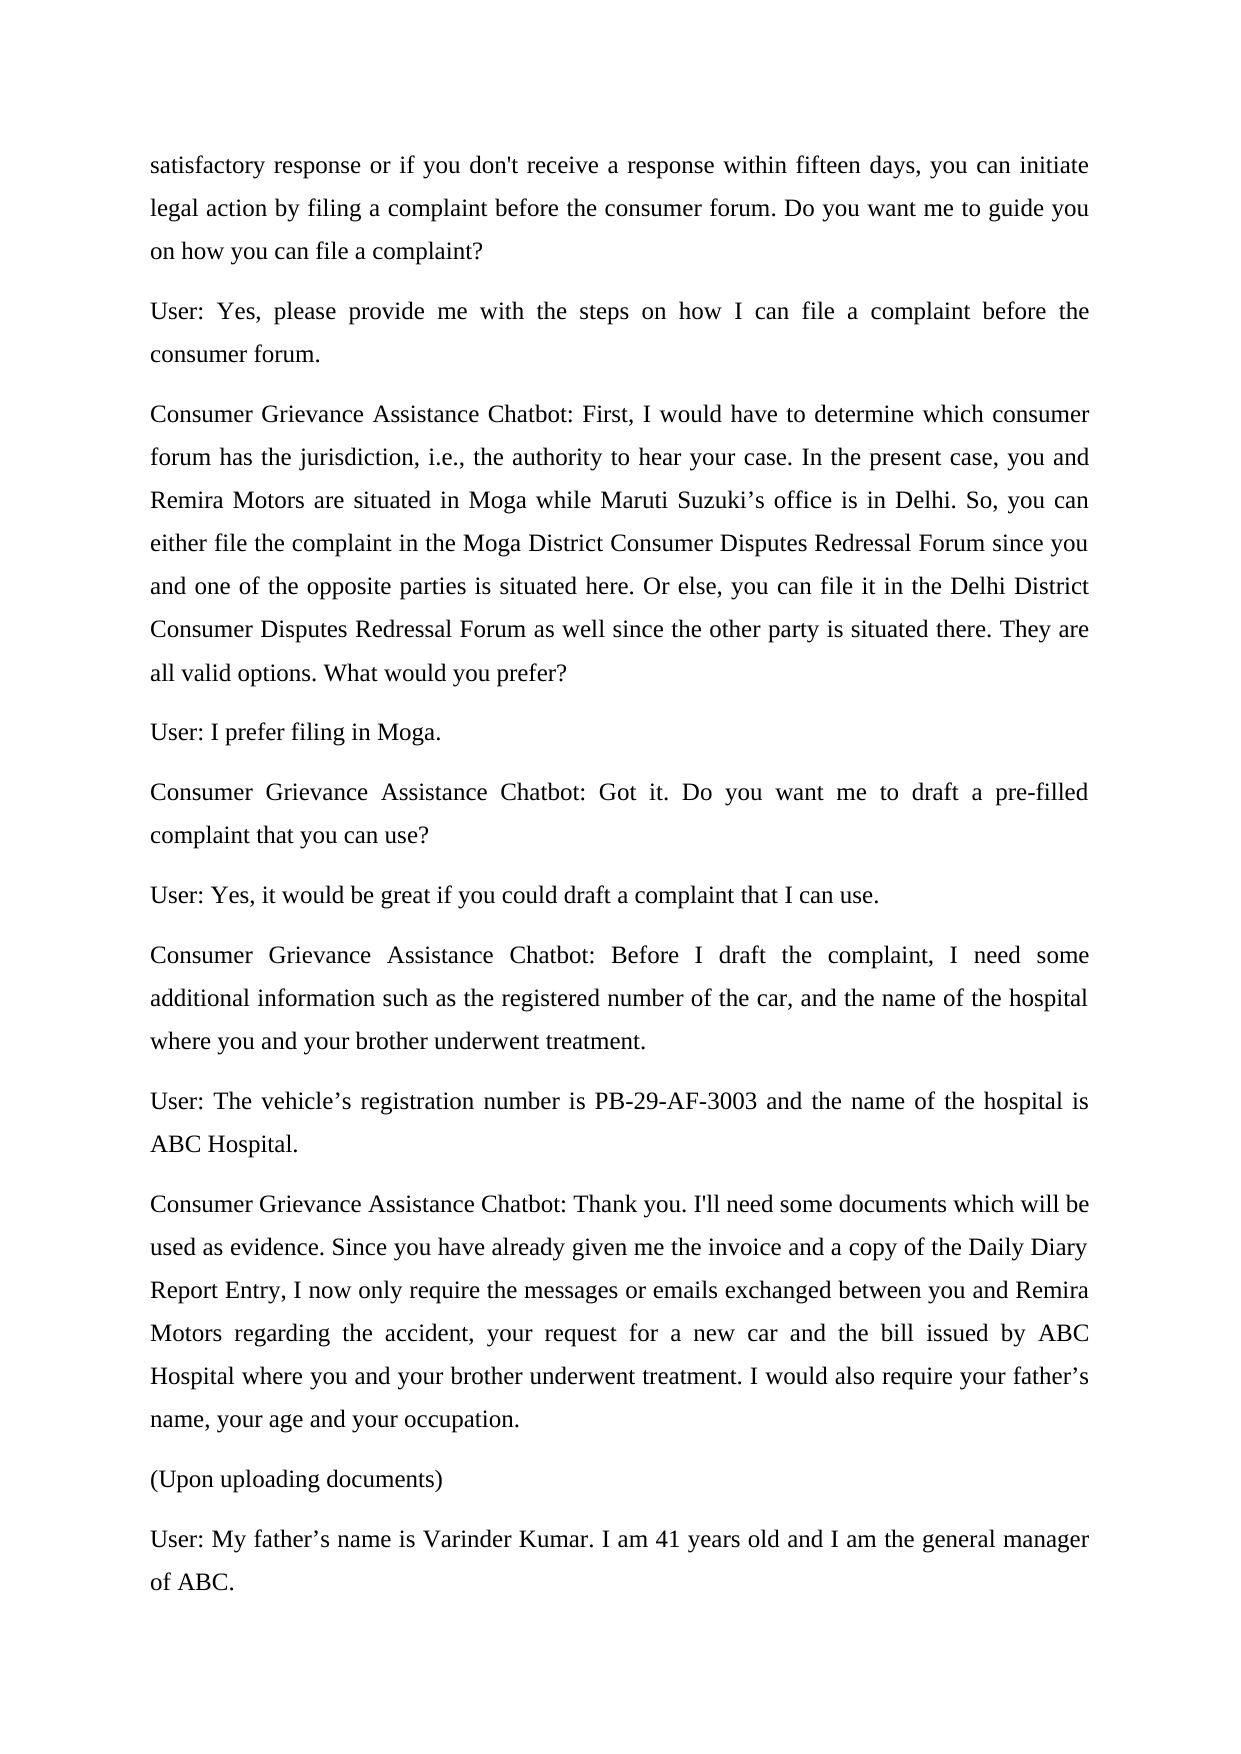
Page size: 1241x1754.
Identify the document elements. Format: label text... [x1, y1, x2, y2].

text Consumer Grievance Assistance Chatbot: Got it. Do you want me to draft a pre-filled complaint that you can use? [150, 777, 1090, 849]
text Consumer Grievance Assistance Chatbot: Thank you. I'll need some documents which will be used as evidence. Since you have already given me the invoice and a copy of the Daily Diary Report Entry, I now only require the messages or emails exchanged between you and Remira Motors regarding the accident, your request for a new car and the bill issued by ABC Hospital where you and your brother underwent treatment. I would also require your father’s name, your age and your occupation. [150, 1189, 1090, 1433]
text (Upon uploading documents) [150, 1464, 1090, 1493]
text User: My father’s name is Varinder Kumar. I am 41 years old and I am the general manager of ABC. [150, 1524, 1090, 1596]
text User: Yes, it would be great if you could draft a complaint that I can use. [150, 880, 1090, 909]
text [150, 150, 1090, 265]
text Consumer Grievance Assistance Chatbot: Before I draft the complaint, I need some additional information such as the registered number of the car, and the name of the hospital where you and your brother underwent treatment. [150, 940, 1090, 1055]
text Consumer Grievance Assistance Chatbot: First, I would have to determine which consumer forum has the jurisdiction, i.e., the authority to hear your case. In the present case, you and Remira Motors are situated in Moga while Maruti Suzuki’s office is in Delhi. So, you can either file the complaint in the Moga District Consumer Disputes Redressal Forum since you and one of the opposite parties is situated here. Or else, you can file it in the Delhi District Consumer Disputes Redressal Forum as well since the other party is situated there. They are all valid options. What would you prefer? [150, 399, 1090, 686]
text User: I prefer filing in Moga. [150, 717, 1090, 746]
text User: Yes, please provide me with the steps on how I can file a complaint before the consumer forum. [150, 296, 1090, 368]
text User: The vehicle’s registration number is PB-29-AF-3003 and the name of the hospital is ABC Hospital. [150, 1086, 1090, 1158]
